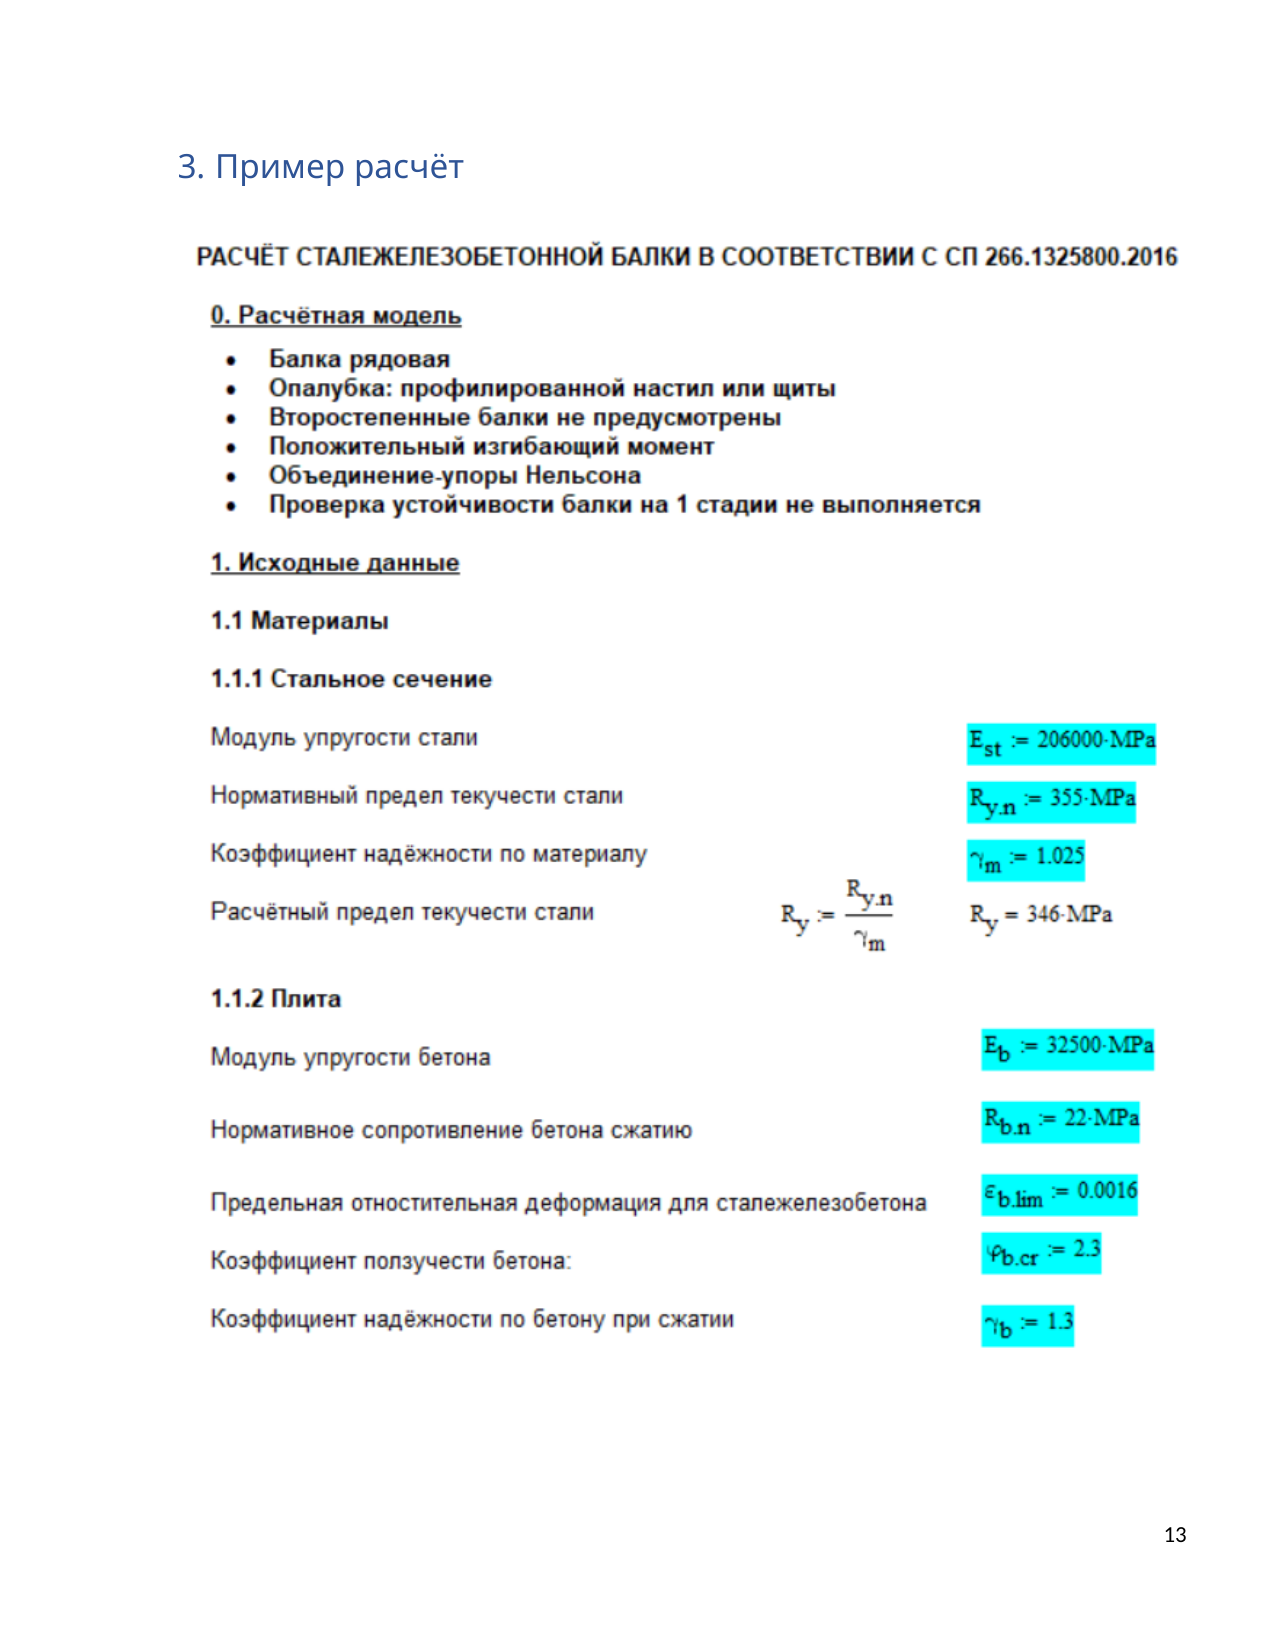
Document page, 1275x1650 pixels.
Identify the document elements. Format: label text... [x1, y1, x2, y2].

picture [177, 238, 1189, 1361]
subtitle Пример расчёт [177, 143, 1186, 188]
